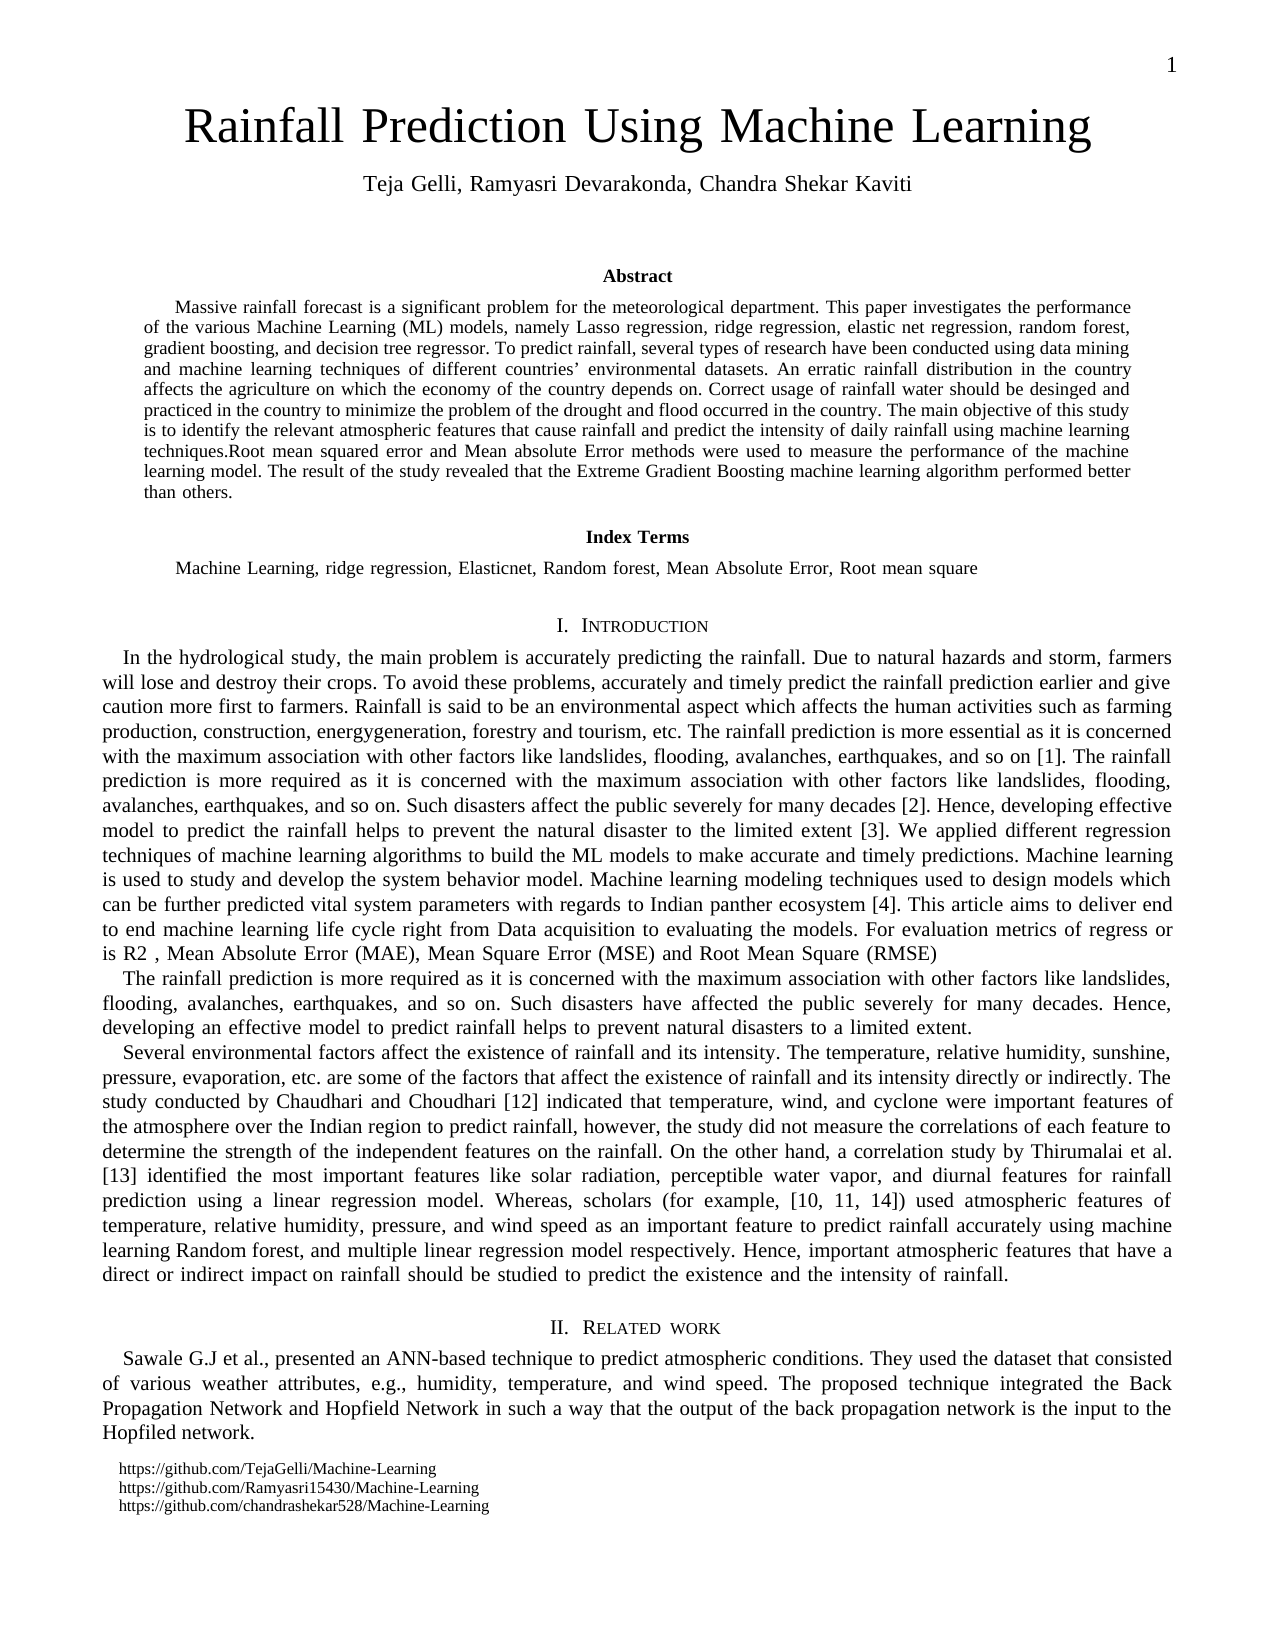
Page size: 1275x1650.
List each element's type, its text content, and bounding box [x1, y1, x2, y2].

text The rainfall prediction is more required as it is concerned with the maximum association with other factors like landslides, flooding, avalanches, earthquakes, and so on. Such disasters have affected the public severely for many decades. Hence, developing an effective model to predict rainfall helps to prevent natural disasters to a limited extent. [102, 966, 1173, 1039]
text https://github.com/TejaGelli/Machine-Learning https://github.com/Ramyasri15430/Machine-Learning https://github.com/chandrashekar528/Machine-Learning [118, 1460, 493, 1515]
text Abstract [173, 265, 1102, 287]
text Several environmental factors affect the existence of rainfall and its intensity. The temperature, relative humidity, sunshine, pressure, evaporation, etc. are some of the factors that affect the existence of rainfall and its intensity directly or indirectly. The study conducted by Chaudhari and Choudhari [12] indicated that temperature, wind, and cyclone were important features of the atmosphere over the Indian region to predict rainfall, however, the study did not measure the correlations of each feature to determine the strength of the independent features on the rainfall. On the other hand, a correlation study by Thirumalai et al. [13] identified the most important features like solar radiation, perceptible water vapor, and diurnal features for rainfall prediction using a linear regression model. Whereas, scholars (for example, [10, 11, 14]) used atmospheric features of temperature, relative humidity, pressure, and wind speed as an important feature to predict rainfall accurately using machine learning Random forest, and multiple linear regression model respectively. Hence, important atmospheric features that have a direct or indirect impact on rainfall should be studied to predict the existence and the intensity of rainfall. [102, 1040, 1173, 1286]
text Machine Learning, ridge regression, Elasticnet, Random forest, Mean Absolute Error, Root mean square [173, 557, 980, 578]
text Teja Gelli, Ramyasri Devarakonda, Chandra Shekar Kaviti [173, 170, 1102, 196]
text Massive rainfall forecast is a significant problem for the meteorological department. This paper investigates the performance of the various Machine Learning (ML) models, namely Lasso regression, ridge regression, elastic net regression, random forest, gradient boosting, and decision tree regressor. To predict rainfall, several types of research have been conducted using data mining and machine learning techniques of different countries’ environmental datasets. An erratic rainfall distribution in the country affects the agriculture on which the economy of the country depends on. Correct usage of rainfall water should be desinged and practiced in the country to minimize the problem of the drought and flood occurred in the country. The main objective of this study is to identify the relevant atmospheric features that cause rainfall and predict the intensity of daily rainfall using machine learning techniques.Root mean squared error and Mean absolute Error methods were used to measure the performance of the machine learning model. The result of the study revealed that the Extreme Gradient Boosting machine learning algorithm performed better than others. [143, 297, 1132, 502]
text Index Terms [173, 526, 1102, 547]
list RELATED WORK [550, 1315, 1185, 1339]
title Rainfall Prediction Using Machine Learning [173, 96, 1102, 154]
list INTRODUCTION [556, 613, 1185, 637]
text In the hydrological study, the main problem is accurately predicting the rainfall. Due to natural hazards and storm, farmers will lose and destroy their crops. To avoid these problems, accurately and timely predict the rainfall prediction earlier and give caution more first to farmers. Rainfall is said to be an environmental aspect which affects the human activities such as farming production, construction, energygeneration, forestry and tourism, etc. The rainfall prediction is more essential as it is concerned with the maximum association with other factors like landslides, flooding, avalanches, earthquakes, and so on [1]. The rainfall prediction is more required as it is concerned with the maximum association with other factors like landslides, flooding, avalanches, earthquakes, and so on. Such disasters affect the public severely for many decades [2]. Hence, developing effective model to predict the rainfall helps to prevent the natural disaster to the limited extent [3]. We applied different regression techniques of machine learning algorithms to build the ML models to make accurate and timely predictions. Machine learning is used to study and develop the system behavior model. Machine learning modeling techniques used to design models which can be further predicted vital system parameters with regards to Indian panther ecosystem [4]. This article aims to deliver end to end machine learning life cycle right from Data acquisition to evaluating the models. For evaluation metrics of regress or is R2 , Mean Absolute Error (MAE), Mean Square Error (MSE) and Root Mean Square (RMSE) [102, 645, 1173, 965]
text Sawale G.J et al., presented an ANN-based technique to predict atmospheric conditions. They used the dataset that consisted of various weather attributes, e.g., humidity, temperature, and wind speed. The proposed technique integrated the Back Propagation Network and Hopfield Network in such a way that the output of the back propagation network is the input to the Hopfiled network. [102, 1346, 1173, 1444]
